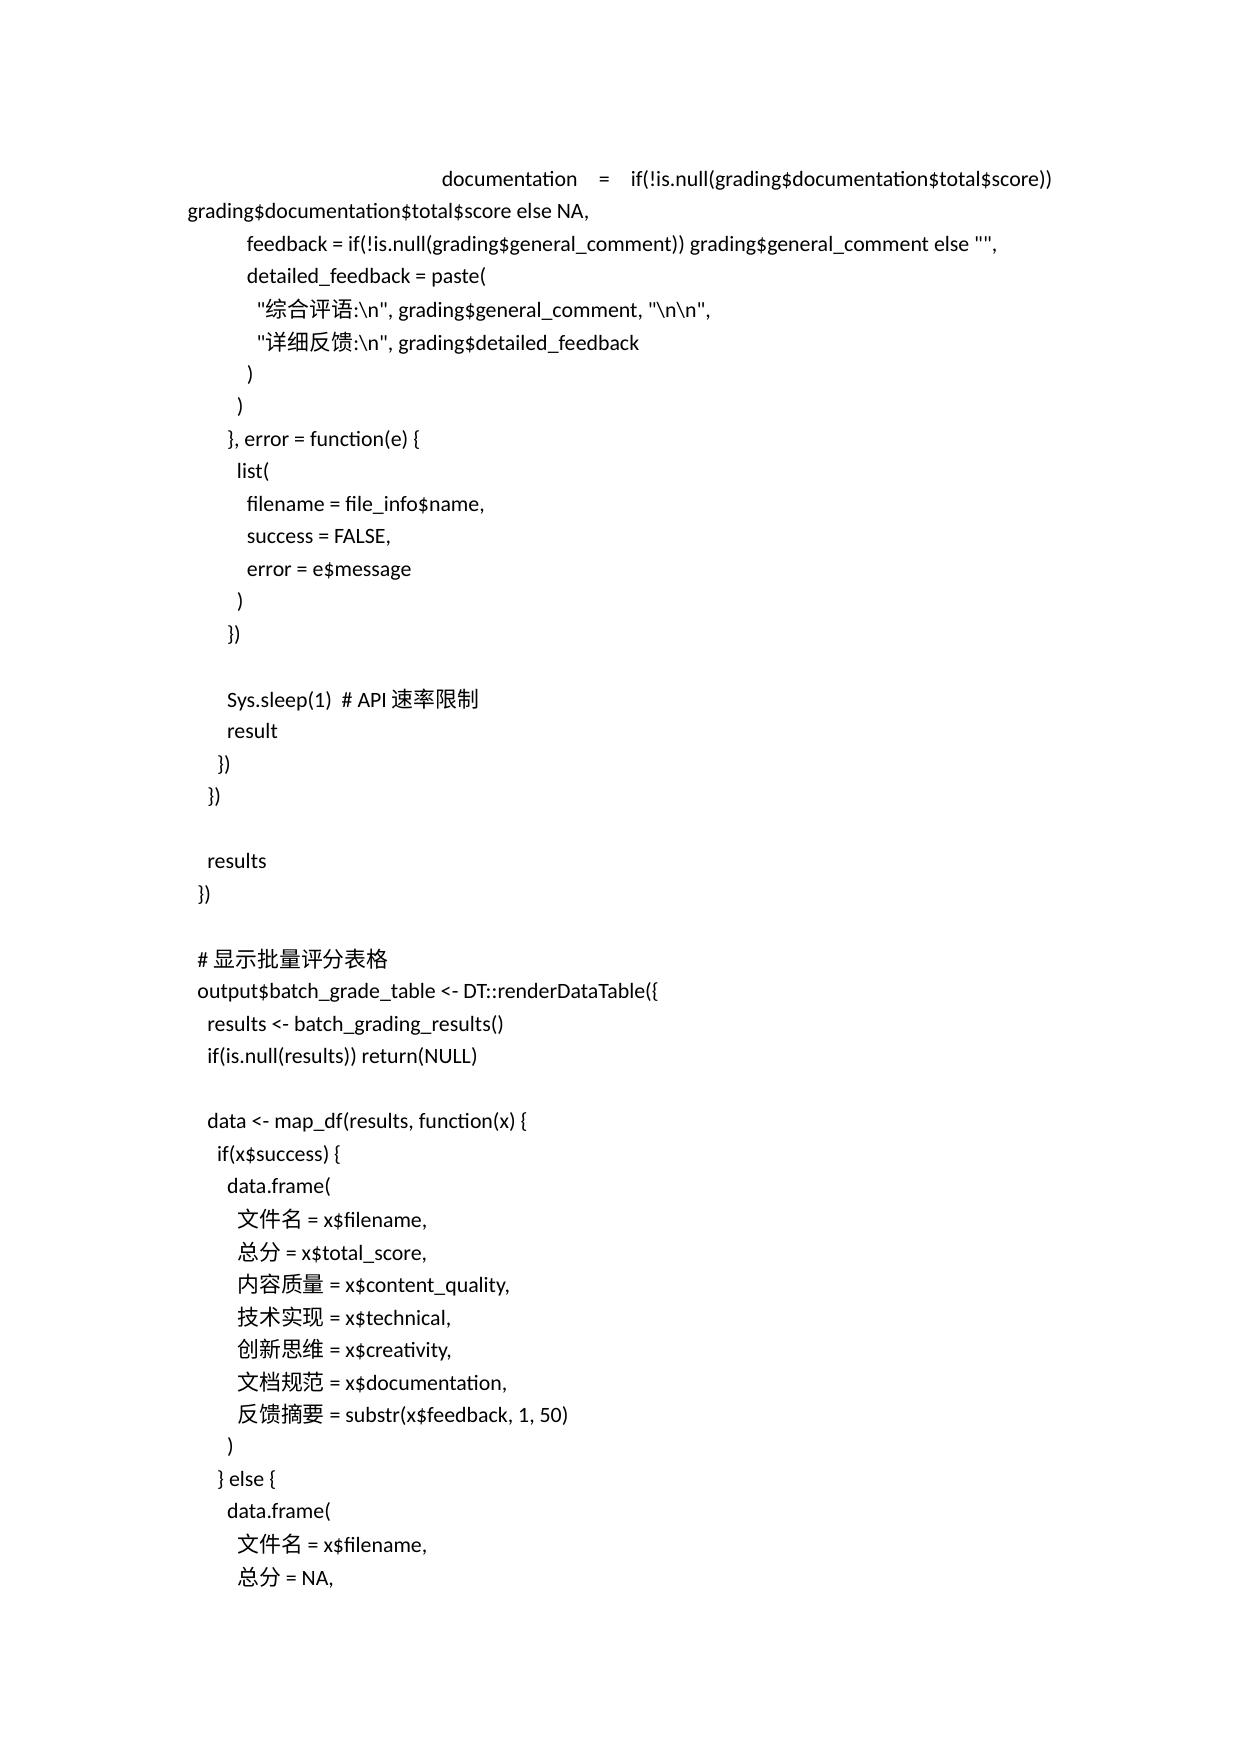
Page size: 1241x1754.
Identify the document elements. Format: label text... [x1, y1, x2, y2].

text data.frame( [187, 1494, 1053, 1527]
text filename = file_info$name, [187, 487, 1053, 519]
text data <- map_df(results, function(x) { [187, 1104, 1053, 1137]
text if(is.null(results)) return(NULL) [187, 1039, 1053, 1072]
text ) [187, 584, 1053, 617]
text 总分 = NA, [187, 1559, 1053, 1592]
text # 显示批量评分表格 [187, 942, 1053, 974]
text success = FALSE, [187, 519, 1053, 552]
text documentation = if(!is.null(grading$documentation$total$score)) grading$documentation$total$score else NA, [187, 162, 1053, 227]
text list( [187, 454, 1053, 487]
text 文档规范 = x$documentation, [187, 1364, 1053, 1397]
text 内容质量 = x$content_quality, [187, 1267, 1053, 1299]
text 文件名 = x$filename, [187, 1527, 1053, 1559]
text }) [187, 747, 1053, 779]
text error = e$message [187, 552, 1053, 584]
text 总分 = x$total_score, [187, 1234, 1053, 1267]
text results [187, 844, 1053, 877]
text }) [187, 779, 1053, 812]
text if(x$success) { [187, 1137, 1053, 1169]
text ) [187, 389, 1053, 422]
text data.frame( [187, 1169, 1053, 1202]
text 技术实现 = x$technical, [187, 1299, 1053, 1332]
text result [187, 714, 1053, 747]
text 文件名 = x$filename, [187, 1202, 1053, 1234]
text feedback = if(!is.null(grading$general_comment)) grading$general_comment else "", [187, 227, 1053, 259]
text 创新思维 = x$creativity, [187, 1332, 1053, 1364]
text }) [187, 617, 1053, 649]
text } else { [187, 1462, 1053, 1494]
text }, error = function(e) { [187, 422, 1053, 454]
text results <- batch_grading_results() [187, 1007, 1053, 1039]
text "详细反馈:\n", grading$detailed_feedback [187, 324, 1053, 357]
text 反馈摘要 = substr(x$feedback, 1, 50) [187, 1397, 1053, 1429]
text Sys.sleep(1) # API速率限制 [187, 682, 1053, 714]
text ) [187, 1429, 1053, 1462]
text output$batch_grade_table <- DT::renderDataTable({ [187, 974, 1053, 1007]
text "综合评语:\n", grading$general_comment, "\n\n", [187, 292, 1053, 324]
text }) [187, 877, 1053, 909]
text ) [187, 357, 1053, 389]
text detailed_feedback = paste( [187, 259, 1053, 292]
